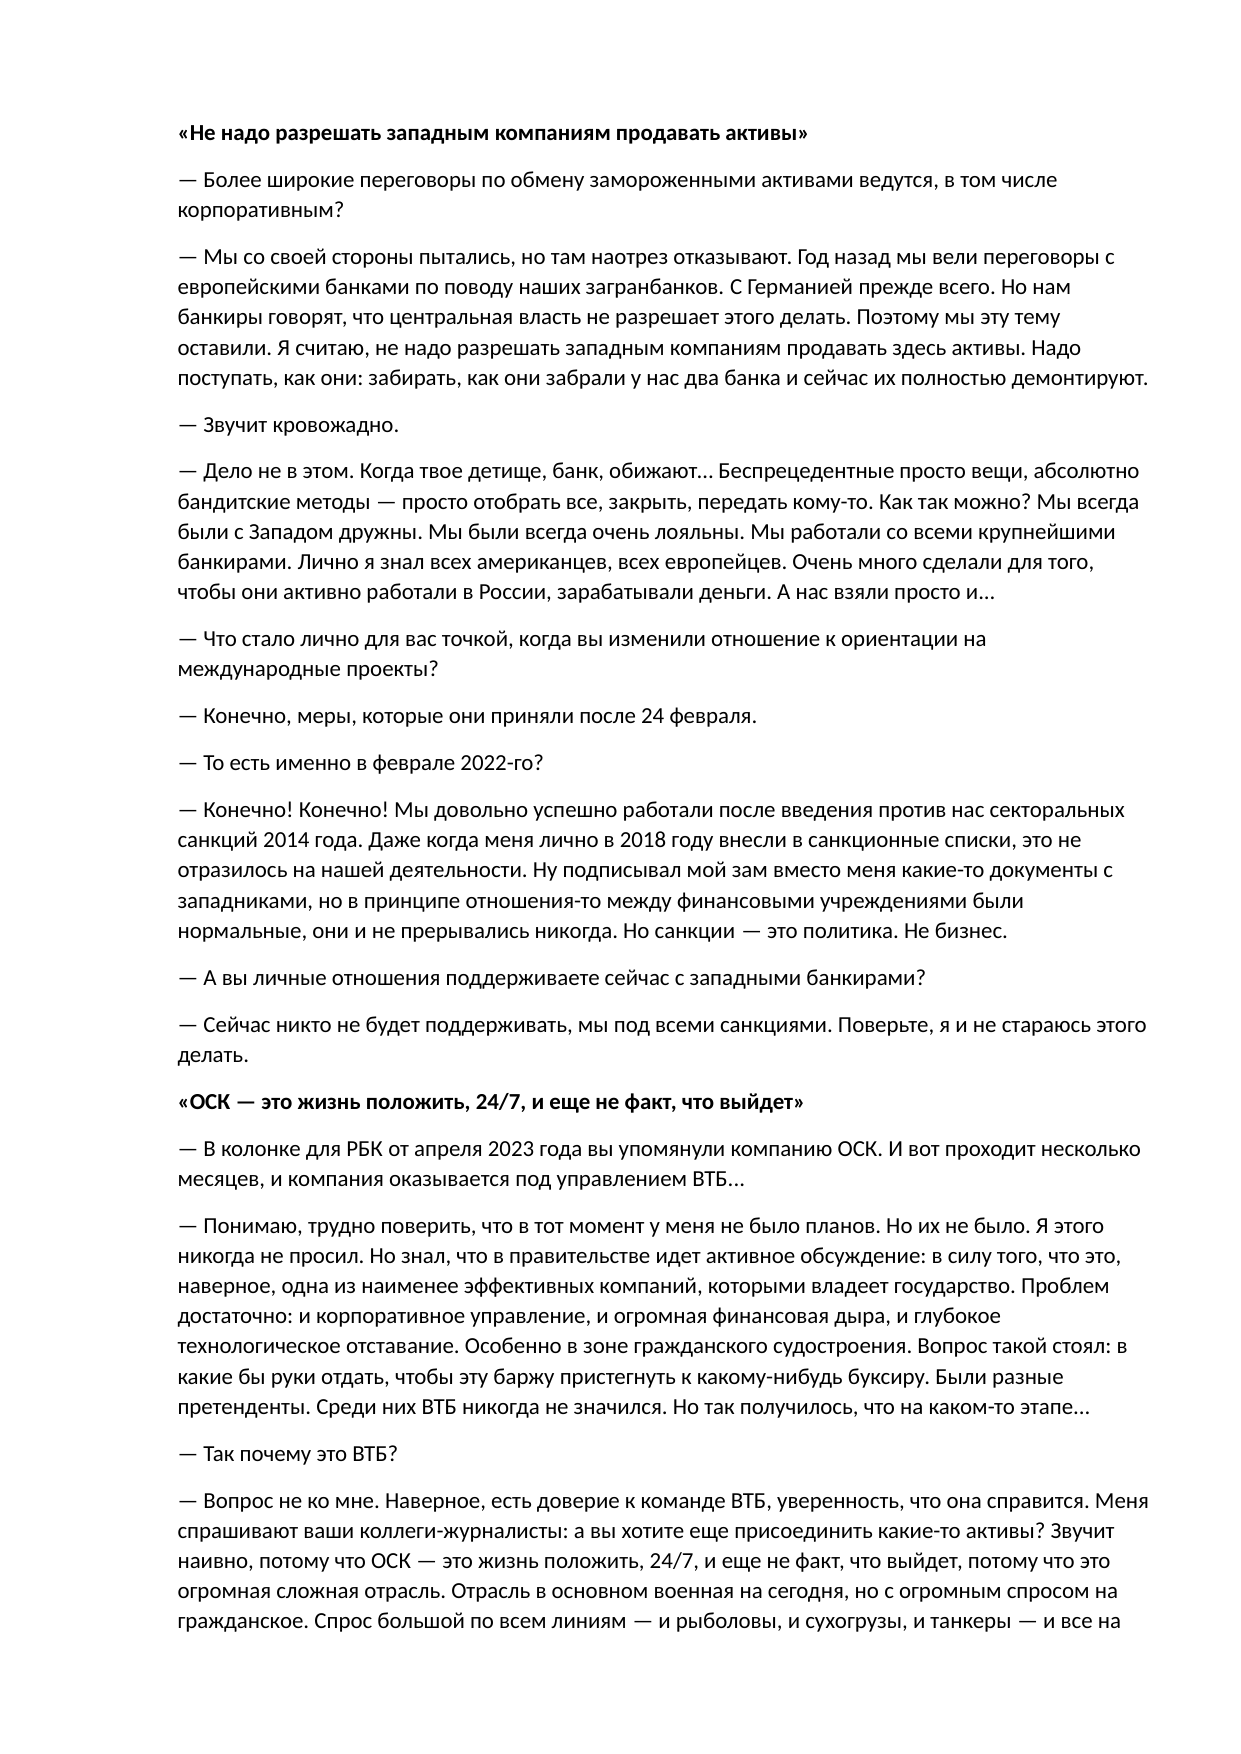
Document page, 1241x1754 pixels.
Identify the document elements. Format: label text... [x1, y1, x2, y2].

text «ОСК — это жизнь положить, 24/7, и еще не факт, что выйдет» [177, 1087, 1152, 1115]
text — То есть именно в феврале 2022-го? [177, 748, 1152, 776]
text — Сейчас никто не будет поддерживать, мы под всеми санкциями. Поверьте, я и не стараюсь этого делать. [177, 1010, 1152, 1068]
text — Дело не в этом. Когда твое детище, банк, обижают… Беспрецедентные просто вещи, абсолютно бандитские методы — просто отобрать все, закрыть, передать кому-то. Как так можно? Мы всегда были с Западом дружны. Мы были всегда очень лояльны. Мы работали со всеми крупнейшими банкирами. Лично я знал всех американцев, всех европейцев. Очень много сделали для того, чтобы они активно работали в России, зарабатывали деньги. А нас взяли просто и... [177, 457, 1152, 606]
text — В колонке для РБК от апреля 2023 года вы упомянули компанию ОСК. И вот проходит несколько месяцев, и компания оказывается под управлением ВТБ... [177, 1134, 1152, 1192]
text «Не надо разрешать западным компаниям продавать активы» [177, 118, 1152, 146]
text — Конечно! Конечно! Мы довольно успешно работали после введения против нас секторальных санкций 2014 года. Даже когда меня лично в 2018 году внесли в санкционные списки, это не отразилось на нашей деятельности. Ну подписывал мой зам вместо меня какие-то документы с западниками, но в принципе отношения-то между финансовыми учреждениями были нормальные, они и не прерывались никогда. Но санкции — это политика. Не бизнес. [177, 795, 1152, 944]
text — А вы личные отношения поддерживаете сейчас с западными банкирами? [177, 963, 1152, 991]
text — Понимаю, трудно поверить, что в тот момент у меня не было планов. Но их не было. Я этого никогда не просил. Но знал, что в правительстве идет активное обсуждение: в силу того, что это, наверное, одна из наименее эффективных компаний, которыми владеет государство. Проблем достаточно: и корпоративное управление, и огромная финансовая дыра, и глубокое технологическое отставание. Особенно в зоне гражданского судостроения. Вопрос такой стоял: в какие бы руки отдать, чтобы эту баржу пристегнуть к какому-нибудь буксиру. Были разные претенденты. Среди них ВТБ никогда не значился. Но так получилось, что на каком-то этапе... [177, 1211, 1152, 1420]
text — Более широкие переговоры по обмену замороженными активами ведутся, в том числе корпоративным? [177, 165, 1152, 223]
text — Конечно, меры, которые они приняли после 24 февраля. [177, 701, 1152, 729]
text — Мы со своей стороны пытались, но там наотрез отказывают. Год назад мы вели переговоры с европейскими банками по поводу наших загранбанков. С Германией прежде всего. Но нам банкиры говорят, что центральная власть не разрешает этого делать. Поэтому мы эту тему оставили. Я считаю, не надо разрешать западным компаниям продавать здесь активы. Надо поступать, как они: забирать, как они забрали у нас два банка и сейчас их полностью демонтируют. [177, 242, 1152, 391]
text — Что стало лично для вас точкой, когда вы изменили отношение к ориентации на международные проекты? [177, 624, 1152, 683]
text — Звучит кровожадно. [177, 410, 1152, 438]
text — Так почему это ВТБ? [177, 1439, 1152, 1467]
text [177, 1486, 1152, 1635]
